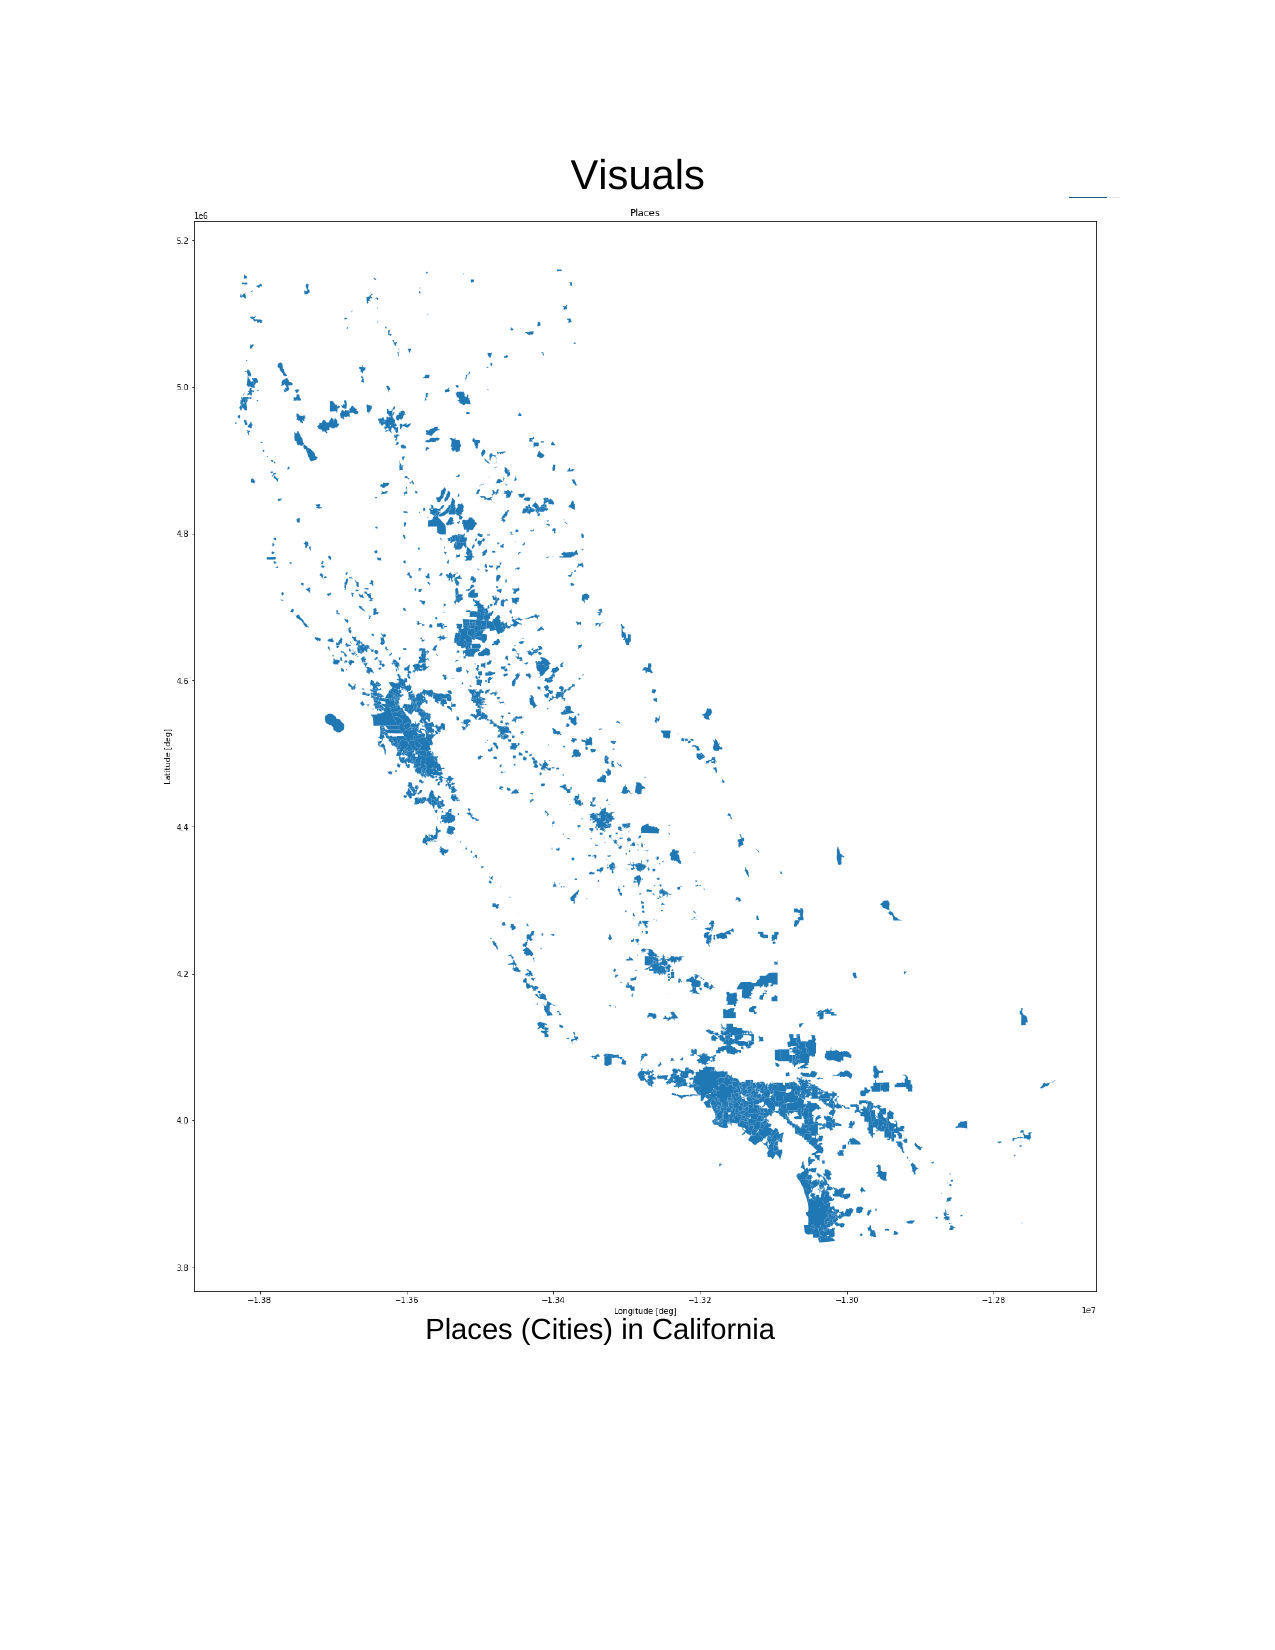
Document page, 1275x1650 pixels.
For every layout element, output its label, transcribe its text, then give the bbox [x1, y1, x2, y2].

picture [155, 197, 1120, 1331]
picture [576, 1325, 584, 1330]
picture [714, 1325, 722, 1331]
picture [741, 1325, 748, 1331]
picture [486, 1325, 494, 1330]
picture [430, 1321, 440, 1329]
picture [632, 1325, 639, 1331]
